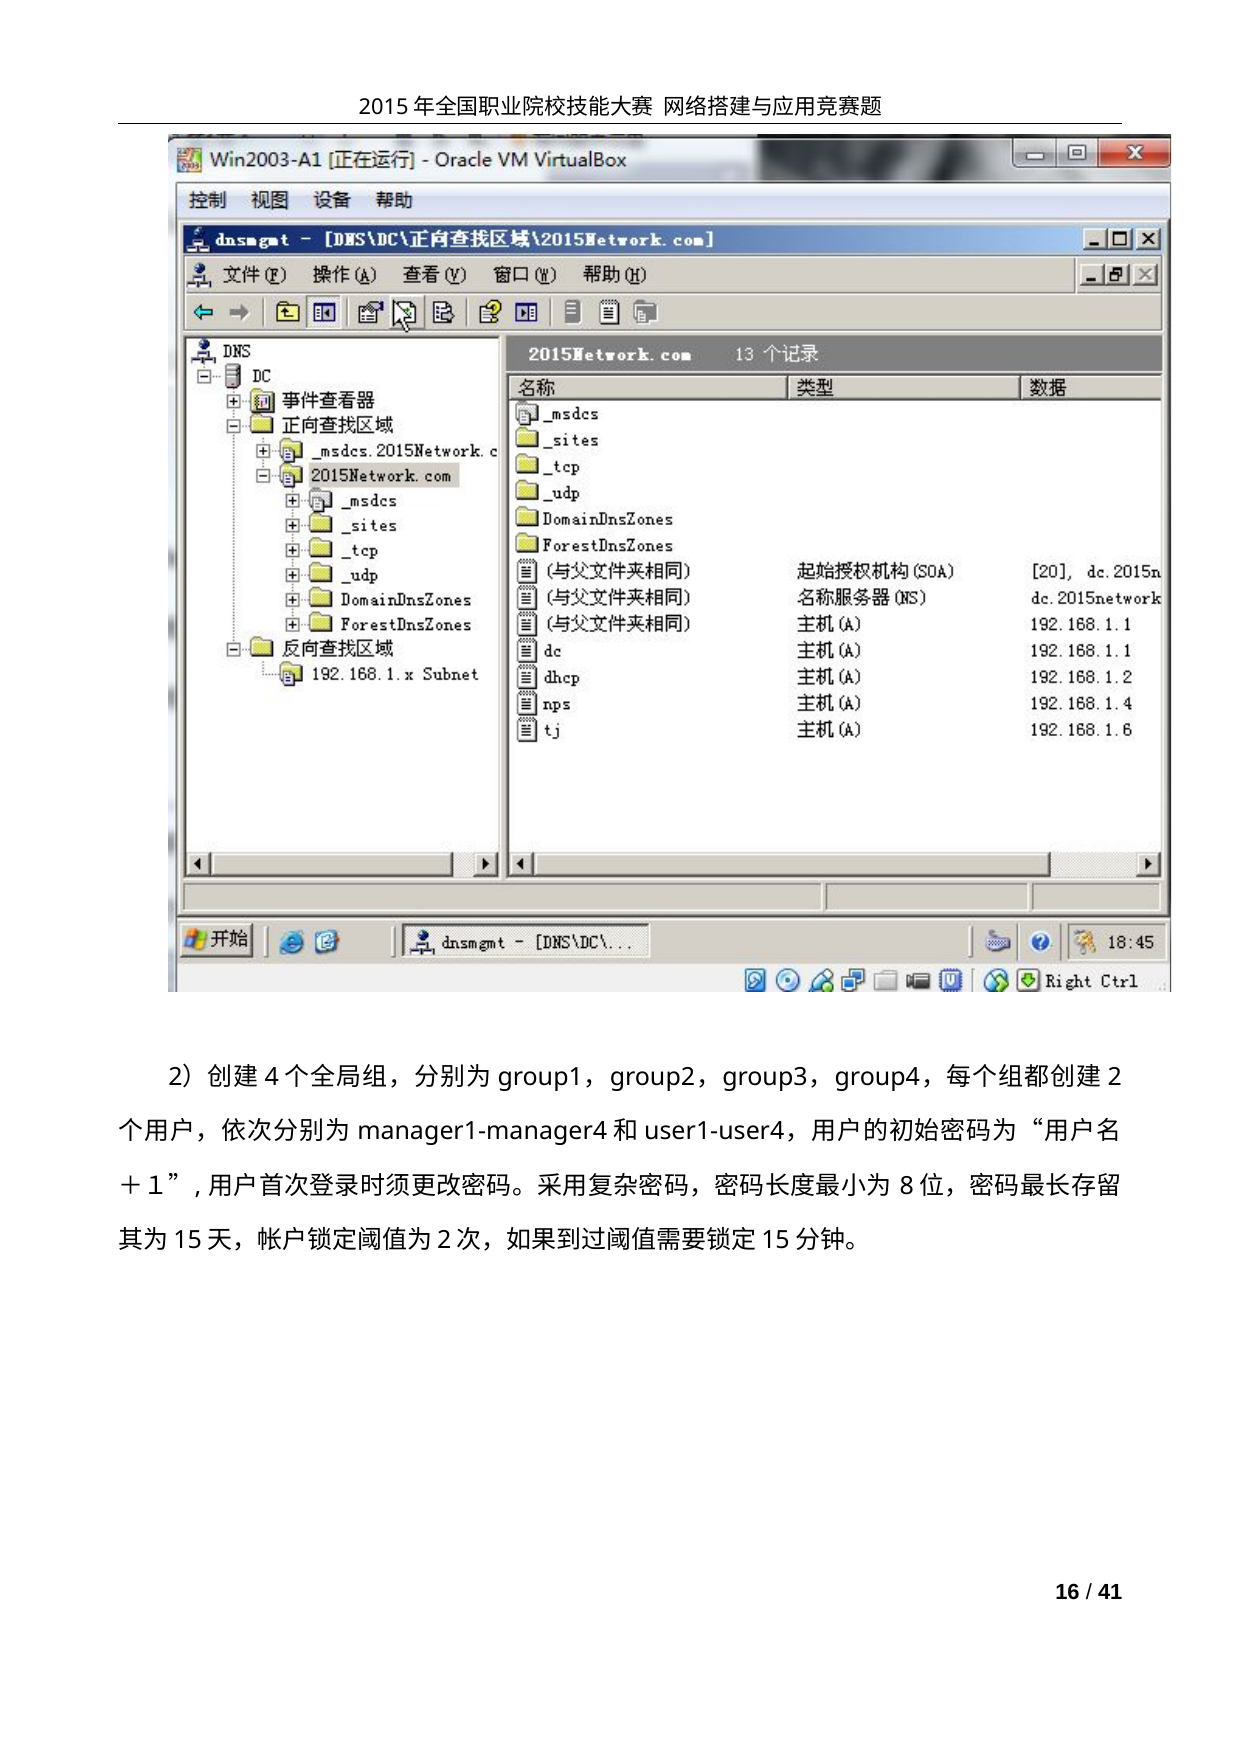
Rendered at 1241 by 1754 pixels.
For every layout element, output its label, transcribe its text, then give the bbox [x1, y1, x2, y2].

picture [168, 134, 1172, 992]
list 创建4个全局组，分别为group1，group2，group3，group4，每个组都创建2个用户，依次分别为manager1-manager4和user1-user4，用户的初始密码为“用户名＋１”, 用户首次登录时须更改密码。采用复杂密码，密码长度最小为8位，密码最长存留其为15天，帐户锁定阈值为2次，如果到过阈值需要锁定15分钟。 [118, 1056, 1122, 1256]
